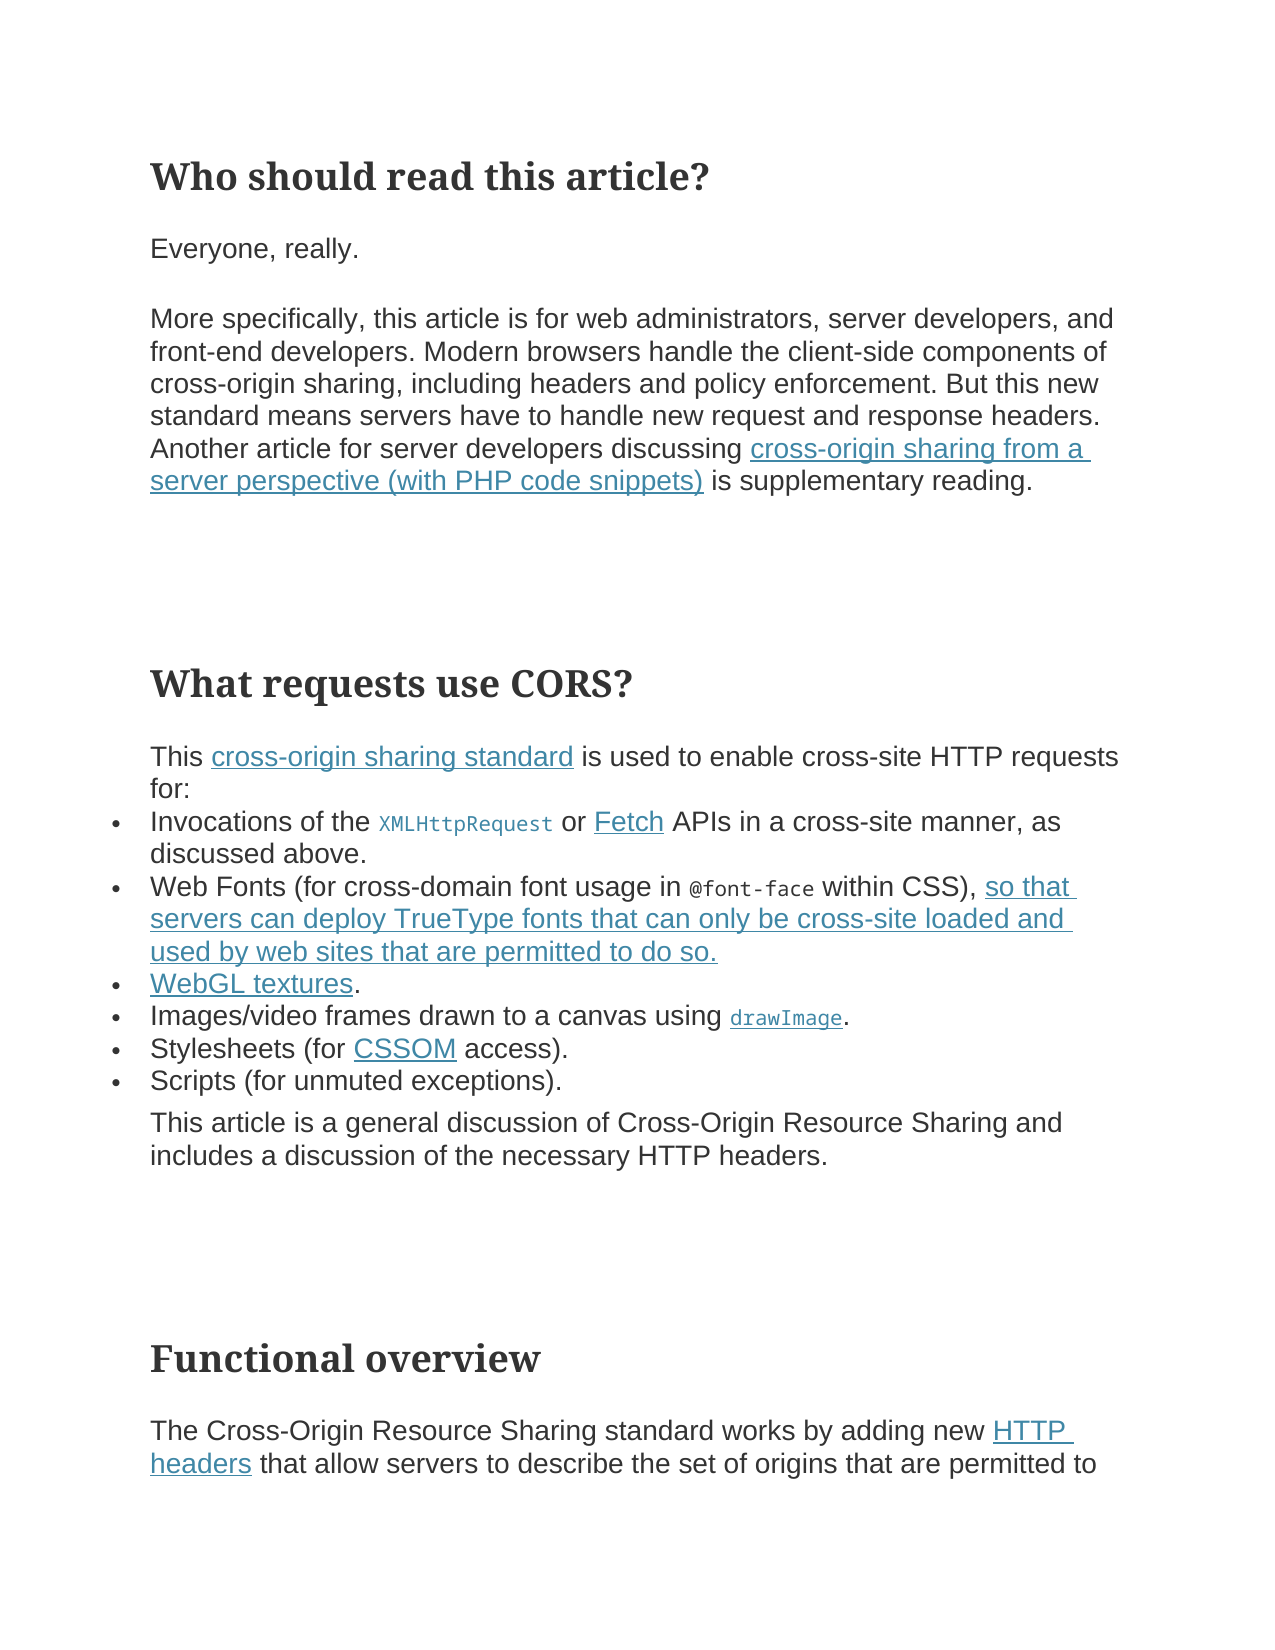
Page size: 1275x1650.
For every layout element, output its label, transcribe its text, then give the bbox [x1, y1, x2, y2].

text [150, 1414, 1125, 1479]
list Invocations of the XMLHttpRequest or Fetch APIs in a cross-site manner, as discussed above. [112, 804, 1125, 869]
list Web Fonts (for cross-domain font usage in @font-face within CSS), so that servers can deploy TrueType fonts that can only be cross-site loaded and used by web sites that are permitted to do so. [112, 869, 1125, 967]
list Stylesheets (for CSSOM access). [112, 1032, 1125, 1064]
text Functional overview [150, 1332, 1125, 1383]
text Who should read this article? [150, 150, 1125, 201]
text More specifically, this article is for web administrators, server developers, and front-end developers. Modern browsers handle the client-side components of cross-origin sharing, including headers and policy enforcement. But this new standard means servers have to handle new request and response headers. Another article for server developers discussing cross-origin sharing from a server perspective (with PHP code snippets) is supplementary reading. [150, 302, 1125, 497]
list WebGL textures. [112, 967, 1125, 999]
text This cross-origin sharing standard is used to enable cross-site HTTP requests for: [150, 740, 1125, 804]
list Scripts (for unmuted exceptions). [112, 1064, 1125, 1097]
list Images/video frames drawn to a canvas using drawImage. [112, 999, 1125, 1032]
text Everyone, really. [150, 232, 1125, 265]
text What requests use CORS? [150, 657, 1125, 708]
text This article is a general discussion of Cross-Origin Resource Sharing and includes a discussion of the necessary HTTP headers. [150, 1106, 1125, 1171]
